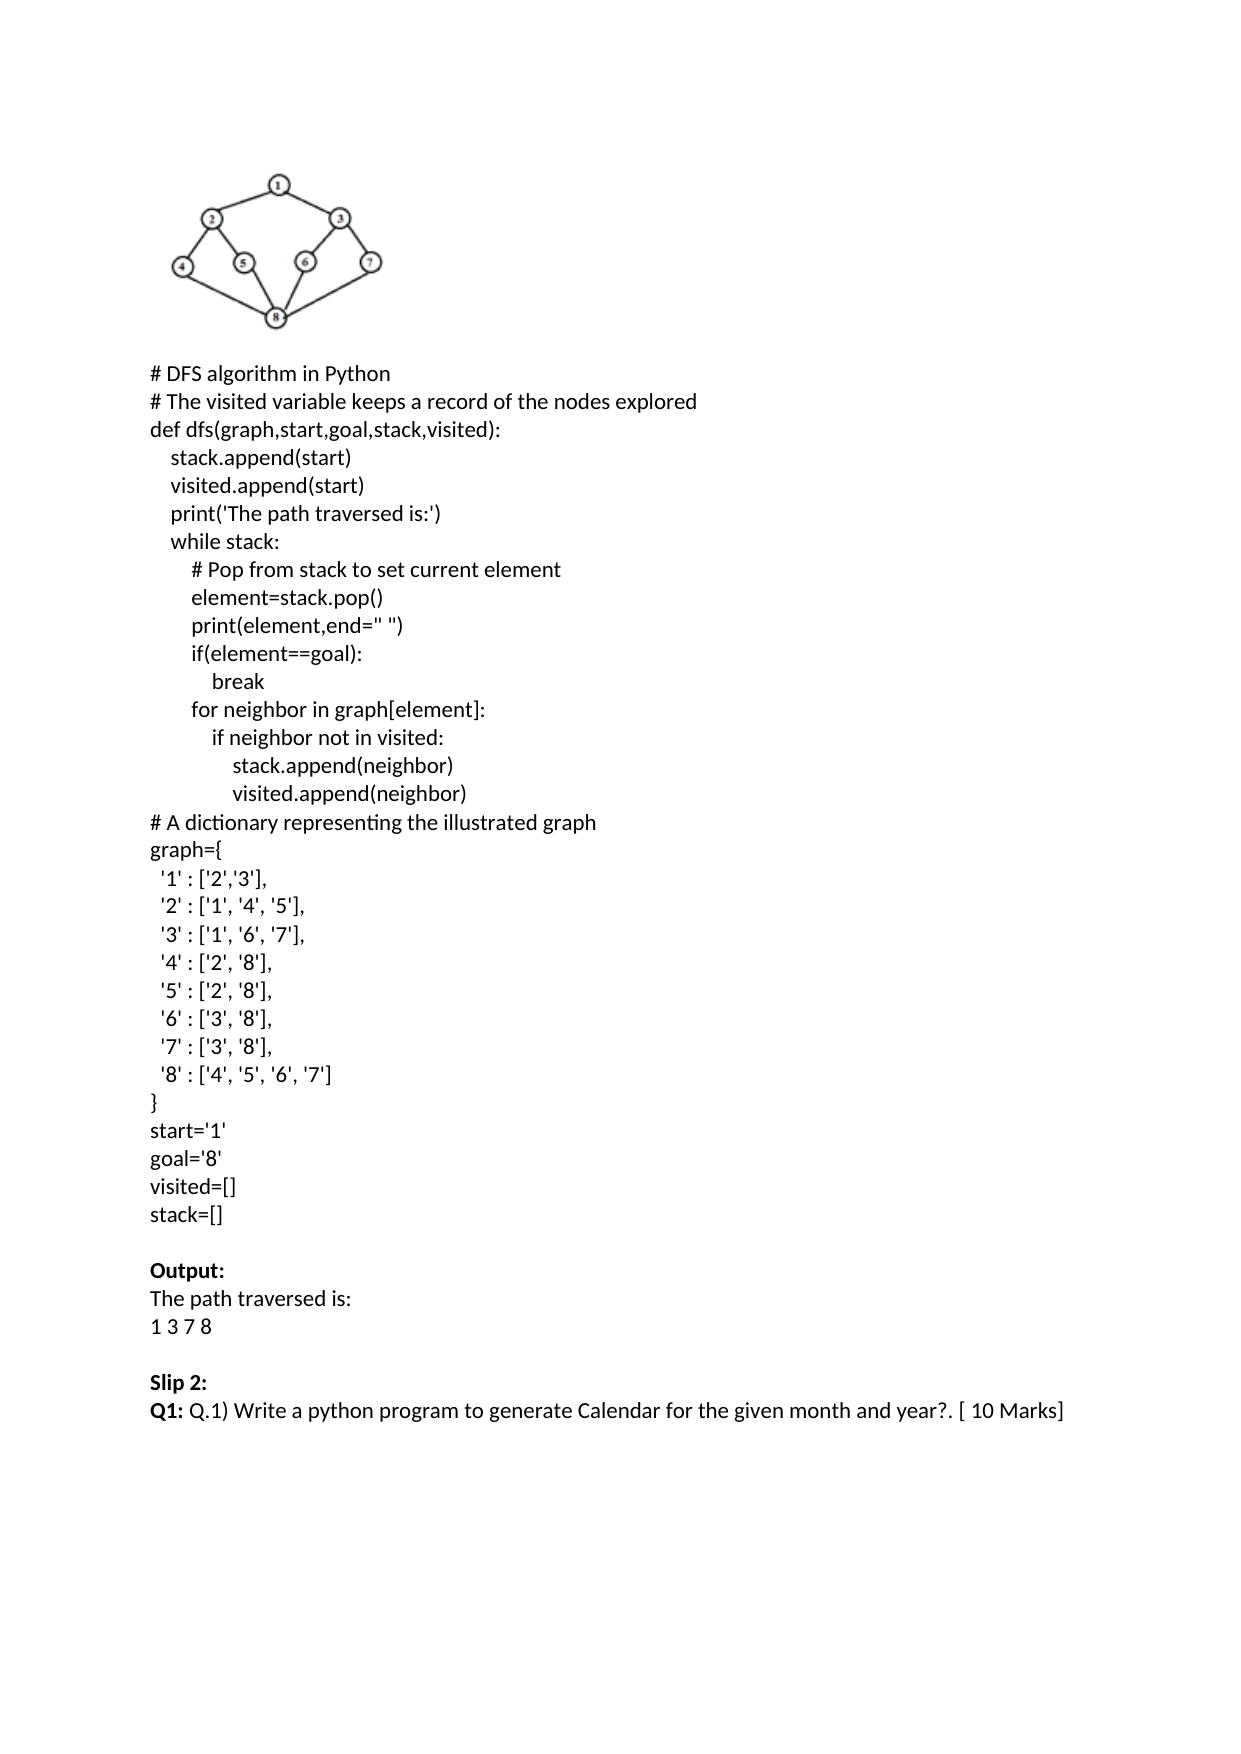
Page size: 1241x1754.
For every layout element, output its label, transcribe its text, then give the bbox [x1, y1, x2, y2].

text '8' : ['4', '5', '6', '7'] [150, 1060, 1090, 1088]
text visited.append(start) [150, 471, 1090, 499]
text Output: [150, 1256, 1090, 1284]
text goal='8' [150, 1144, 1090, 1172]
text '5' : ['2', '8'], [150, 976, 1090, 1004]
text def dfs(graph,start,goal,stack,visited): [150, 415, 1090, 443]
text while stack: [150, 527, 1090, 555]
text stack.append(start) [150, 443, 1090, 471]
text stack=[] [150, 1200, 1090, 1228]
text '4' : ['2', '8'], [150, 948, 1090, 976]
text Slip 2: [150, 1368, 1090, 1396]
text visited.append(neighbor) [150, 779, 1090, 808]
text # DFS algorithm in Python [150, 359, 1090, 387]
text '1' : ['2','3'], [150, 864, 1090, 892]
text print('The path traversed is:') [150, 499, 1090, 527]
text # A dictionary representing the illustrated graph [150, 808, 1090, 836]
text for neighbor in graph[element]: [150, 696, 1090, 723]
text # The visited variable keeps a record of the nodes explored [150, 387, 1090, 415]
text visited=[] [150, 1172, 1090, 1200]
text if(element==goal): [150, 639, 1090, 667]
text # Pop from stack to set current element [150, 555, 1090, 583]
text Q1: Q.1) Write a python program to generate Calendar for the given month and year?. [ 10 Marks] [150, 1396, 1090, 1424]
text element=stack.pop() [150, 583, 1090, 611]
text stack.append(neighbor) [150, 752, 1090, 779]
text } [150, 1088, 1090, 1116]
text start='1' [150, 1116, 1090, 1144]
text if neighbor not in visited: [150, 723, 1090, 752]
text graph={ [150, 836, 1090, 864]
text '3' : ['1', '6', '7'], [150, 920, 1090, 948]
picture [150, 150, 407, 332]
text 1 3 7 8 [150, 1312, 1090, 1340]
text '7' : ['3', '8'], [150, 1032, 1090, 1060]
text print(element,end=" ") [150, 611, 1090, 639]
text The path traversed is: [150, 1284, 1090, 1312]
text break [150, 667, 1090, 696]
text '2' : ['1', '4', '5'], [150, 892, 1090, 920]
text '6' : ['3', '8'], [150, 1004, 1090, 1032]
